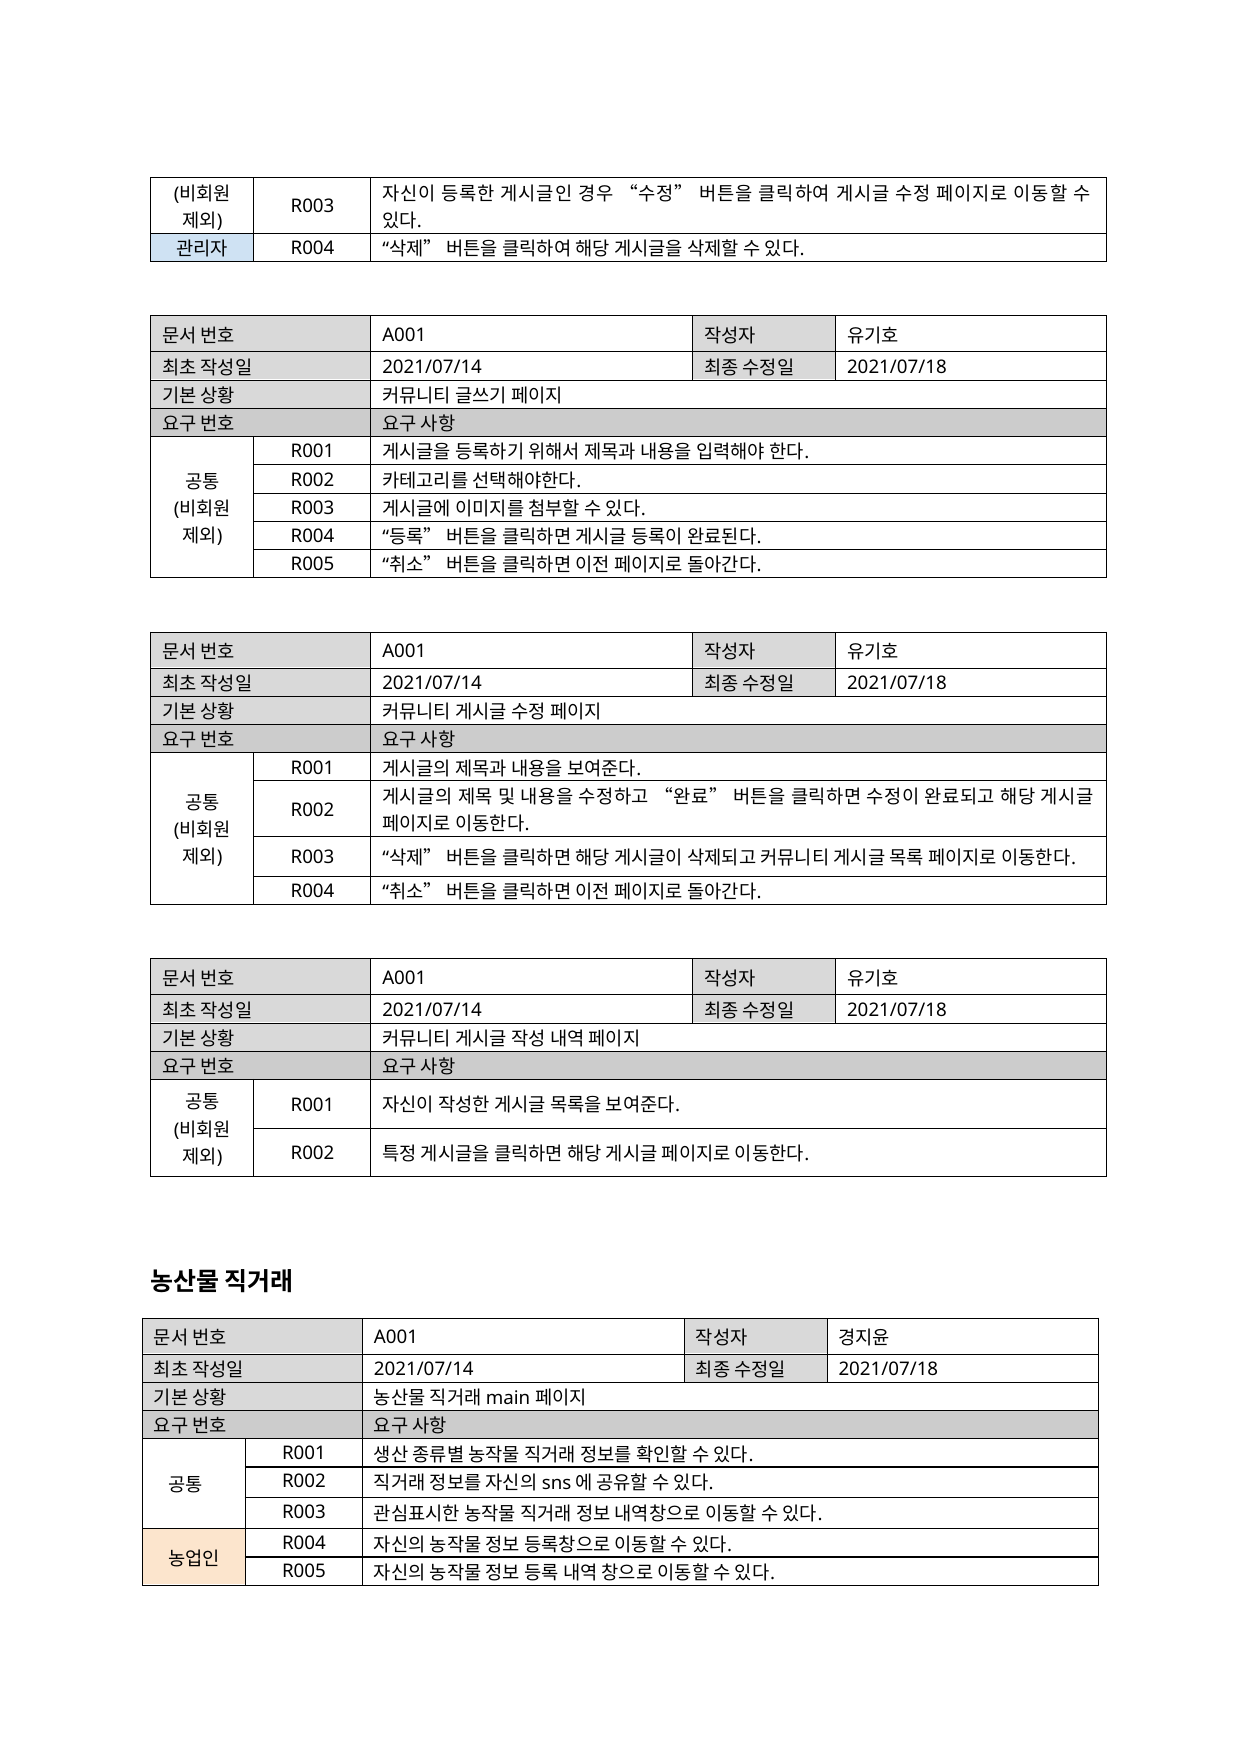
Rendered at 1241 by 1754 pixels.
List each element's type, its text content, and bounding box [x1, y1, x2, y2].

table_cell “삭제” 버튼을 클릭하면 해당 게시글이 삭제되고 커뮤니티 게시글 목록 페이지로 이동한다. [371, 837, 1106, 876]
table_cell 요구 번호 [151, 409, 370, 436]
table_cell 자신이 작성한 게시글 목록을 보여준다. [371, 1080, 1106, 1127]
table_cell R002 [254, 465, 370, 492]
table_cell 요구 번호 [151, 725, 370, 752]
table_cell 게시글의 제목 및 내용을 수정하고 “완료” 버튼을 클릭하면 수정이 완료되고 해당 게시글 페이지로 이동한다. [371, 781, 1106, 836]
table_cell 2021/07/14 [371, 669, 692, 696]
table_header 작성자 [693, 959, 835, 994]
table_cell R003 [254, 178, 370, 233]
table_cell R004 [254, 877, 370, 904]
table_cell 2021/07/18 [828, 1355, 1098, 1382]
table_cell 카테고리를 선택해야한다. [371, 465, 1106, 492]
table_cell R003 [246, 1498, 362, 1528]
table_cell 공통 (비회원 제외) [151, 753, 253, 904]
table_cell 2021/07/14 [371, 352, 692, 379]
table_cell 최종 수정일 [693, 995, 835, 1022]
table_cell R005 [254, 550, 370, 577]
table_header 문서 번호 [143, 1319, 362, 1353]
table_cell 최종 수정일 [693, 669, 835, 696]
table_header 작성자 [685, 1319, 827, 1353]
table_cell 기본 상황 [143, 1383, 362, 1410]
table_cell 농업인 [143, 1529, 245, 1584]
table_cell 2021/07/18 [836, 669, 1106, 696]
table_cell R004 [254, 522, 370, 549]
table_cell 요구 사항 [363, 1411, 1098, 1438]
table_cell “삭제” 버튼을 클릭하여 해당 게시글을 삭제할 수 있다. [371, 234, 1106, 261]
table_cell R004 [246, 1529, 362, 1556]
table_cell 최종 수정일 [685, 1355, 827, 1382]
table_cell 최초 작성일 [151, 352, 370, 379]
table_cell 자신의 농작물 정보 등록 내역 창으로 이동할 수 있다. [363, 1558, 1098, 1584]
table_cell 게시글의 제목과 내용을 보여준다. [371, 753, 1106, 780]
table_cell 2021/07/18 [836, 995, 1106, 1022]
table_cell R001 [254, 753, 370, 780]
table_cell 공통 (비회원 제외) [151, 437, 253, 577]
table_cell 커뮤니티 게시글 작성 내역 페이지 [371, 1024, 1106, 1051]
table_cell 요구 사항 [371, 409, 1106, 436]
table_cell 커뮤니티 글쓰기 페이지 [371, 381, 1106, 408]
table_header 경지윤 [828, 1319, 1098, 1353]
table_cell 최초 작성일 [143, 1355, 362, 1382]
table_cell R001 [254, 437, 370, 464]
table_cell 관심표시한 농작물 직거래 정보 내역창으로 이동할 수 있다. [363, 1498, 1098, 1528]
table_cell “취소” 버튼을 클릭하면 이전 페이지로 돌아간다. [371, 550, 1106, 577]
table_cell R002 [254, 781, 370, 836]
table_header A001 [371, 316, 692, 351]
table_cell 직거래 정보를 자신의 sns에 공유할 수 있다. [363, 1468, 1098, 1497]
table_header 문서 번호 [151, 633, 370, 667]
table_cell 공통 (비회원 제외) [151, 178, 253, 233]
table_header 작성자 [693, 316, 835, 351]
table_cell 특정 게시글을 클릭하면 해당 게시글 페이지로 이동한다. [371, 1129, 1106, 1176]
table_cell 커뮤니티 게시글 수정 페이지 [371, 697, 1106, 724]
table_header 유기호 [836, 316, 1106, 351]
table_header A001 [371, 959, 692, 994]
table_cell R004 [254, 234, 370, 261]
table_cell R005 [246, 1558, 362, 1584]
table_cell 기본 상황 [151, 1024, 370, 1051]
table_cell “등록” 버튼을 클릭하면 게시글 등록이 완료된다. [371, 522, 1106, 549]
table_cell 2021/07/14 [371, 995, 692, 1022]
table_cell 기본 상황 [151, 697, 370, 724]
table_cell 최초 작성일 [151, 669, 370, 696]
table_cell 최종 수정일 [693, 352, 835, 379]
table_cell 생산 종류별 농작물 직거래 정보를 확인할 수 있다. [363, 1439, 1098, 1466]
table_cell R002 [246, 1468, 362, 1497]
table_cell R003 [254, 494, 370, 521]
table_cell 자신의 농작물 정보 등록창으로 이동할 수 있다. [363, 1529, 1098, 1556]
table_cell 농산물 직거래 main 페이지 [363, 1383, 1098, 1410]
table_cell 기본 상황 [151, 381, 370, 408]
table_header A001 [363, 1319, 684, 1353]
table_cell 게시글에 이미지를 첨부할 수 있다. [371, 494, 1106, 521]
table_cell 관리자 [151, 234, 253, 261]
table_cell 자신이 등록한 게시글인 경우 “수정” 버튼을 클릭하여 게시글 수정 페이지로 이동할 수 있다. [371, 178, 1106, 233]
table_header 유기호 [836, 633, 1106, 667]
table_cell 최초 작성일 [151, 995, 370, 1022]
table_cell 게시글을 등록하기 위해서 제목과 내용을 입력해야 한다. [371, 437, 1106, 464]
table_cell R001 [254, 1080, 370, 1127]
table_cell 2021/07/14 [363, 1355, 684, 1382]
table_cell 요구 사항 [371, 725, 1106, 752]
table_cell 요구 번호 [143, 1411, 362, 1438]
table_cell 요구 사항 [371, 1052, 1106, 1079]
table_header 문서 번호 [151, 316, 370, 351]
table_cell R003 [254, 837, 370, 876]
table_cell 요구 번호 [151, 1052, 370, 1079]
table_cell 공통 (비회원 제외) [151, 1080, 253, 1176]
table_header 유기호 [836, 959, 1106, 994]
table_header 작성자 [693, 633, 835, 667]
table_cell R001 [246, 1439, 362, 1466]
table_header 문서 번호 [151, 959, 370, 994]
table_cell “취소” 버튼을 클릭하면 이전 페이지로 돌아간다. [371, 877, 1106, 904]
text 농산물 직거래 [150, 1262, 1090, 1298]
table_header A001 [371, 633, 692, 667]
table_cell 2021/07/18 [836, 352, 1106, 379]
table_cell R002 [254, 1129, 370, 1176]
table_cell 공통 [143, 1439, 245, 1528]
